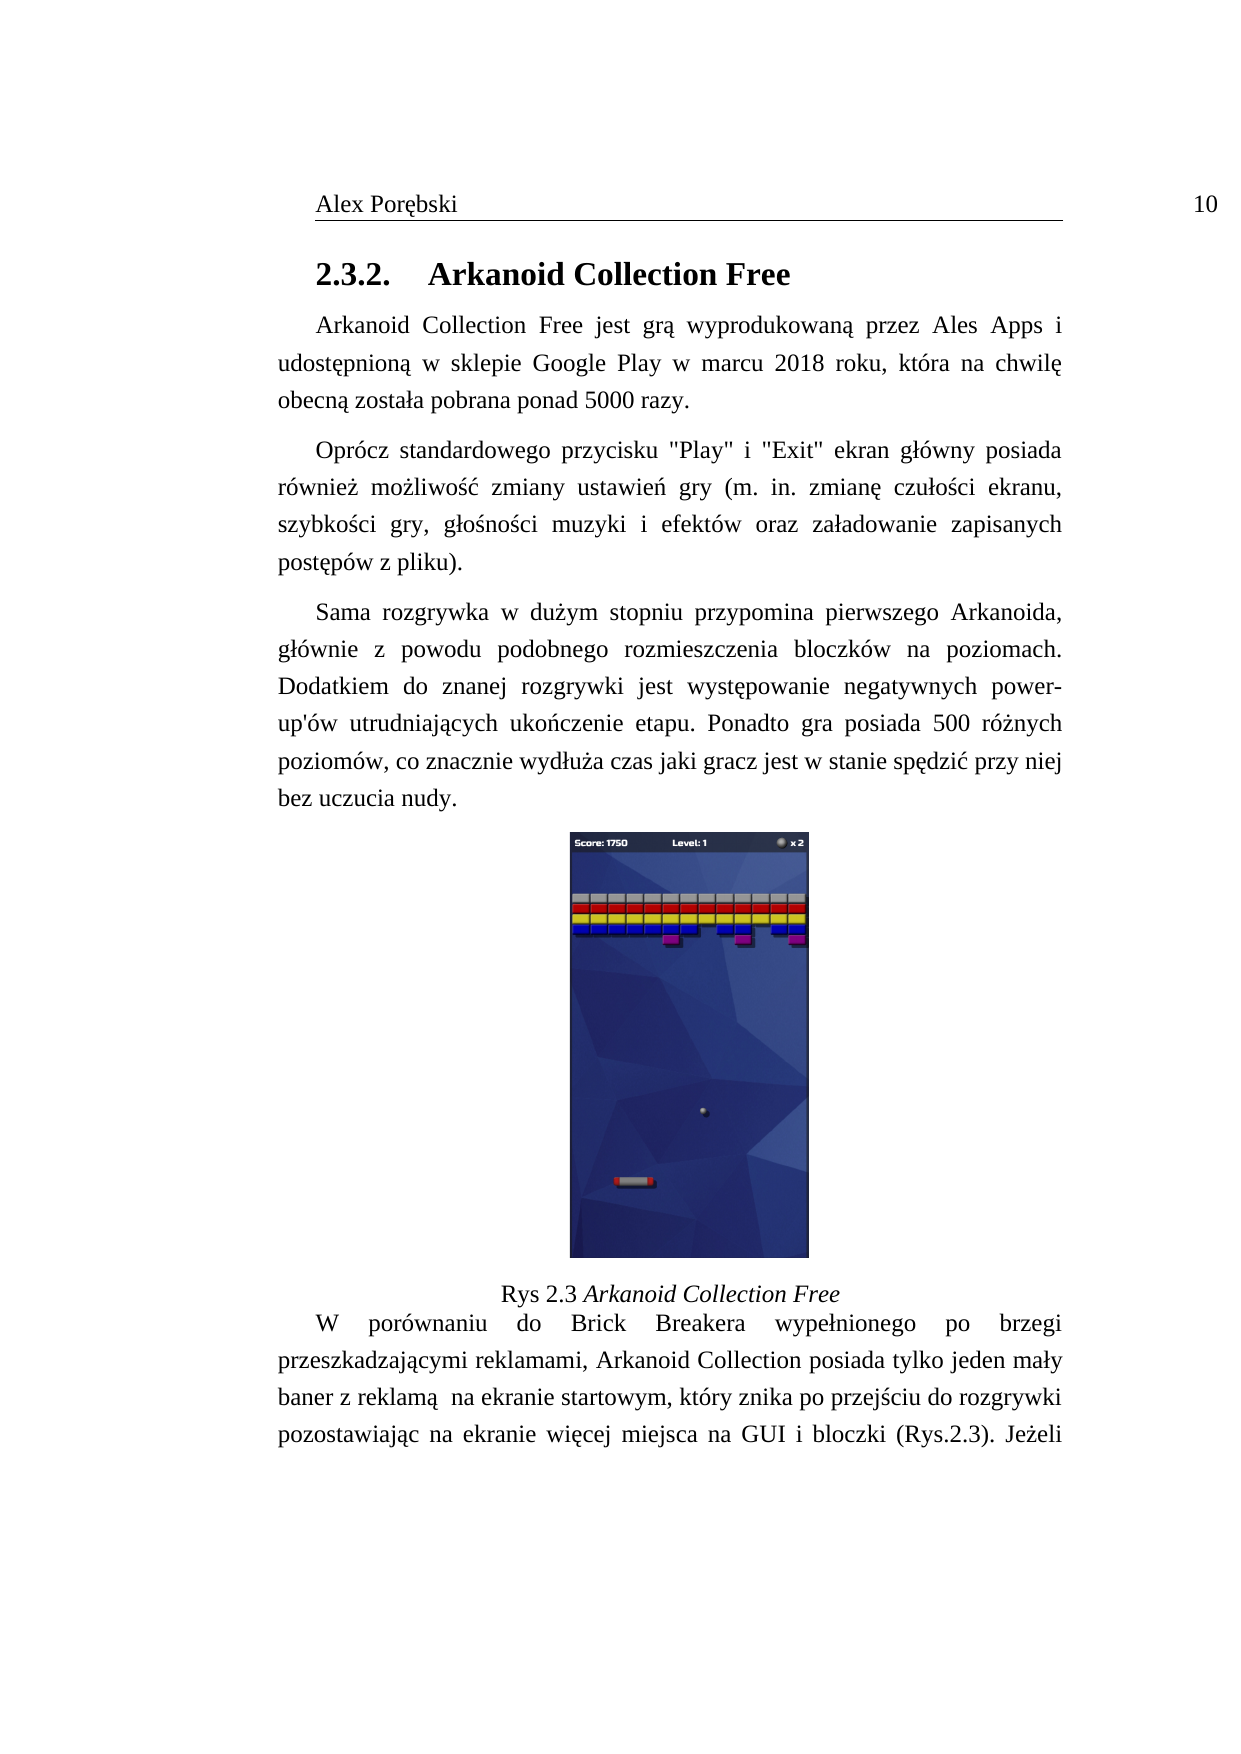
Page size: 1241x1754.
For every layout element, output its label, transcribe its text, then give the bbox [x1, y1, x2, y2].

text Rys 2.3 Arkanoid Collection Free [278, 1279, 1063, 1308]
picture [569, 832, 809, 1258]
text Arkanoid Collection Free jest grą wyprodukowaną przez Ales Apps i udostępnioną w sklepie Google Play w marcu 2018 roku, która na chwilę obecną została pobrana ponad 5000 razy. [278, 311, 1063, 414]
subtitle Arkanoid Collection Free [315, 254, 1063, 293]
text Sama rozgrywka w dużym stopniu przypomina pierwszego Arkanoida, głównie z powodu podobnego rozmieszczenia bloczków na poziomach. Dodatkiem do znanej rozgrywki jest występowanie negatywnych power-up'ów utrudniających ukończenie etapu. Ponadto gra posiada 500 różnych poziomów, co znacznie wydłuża czas jaki gracz jest w stanie spędzić przy niej bez uczucia nudy. [278, 597, 1063, 812]
text Oprócz standardowego przycisku "Play" i "Exit" ekran główny posiada również możliwość zmiany ustawień gry (m. in. zmianę czułości ekranu, szybkości gry, głośności muzyki i efektów oraz załadowanie zapisanych postępów z pliku). [278, 435, 1063, 576]
